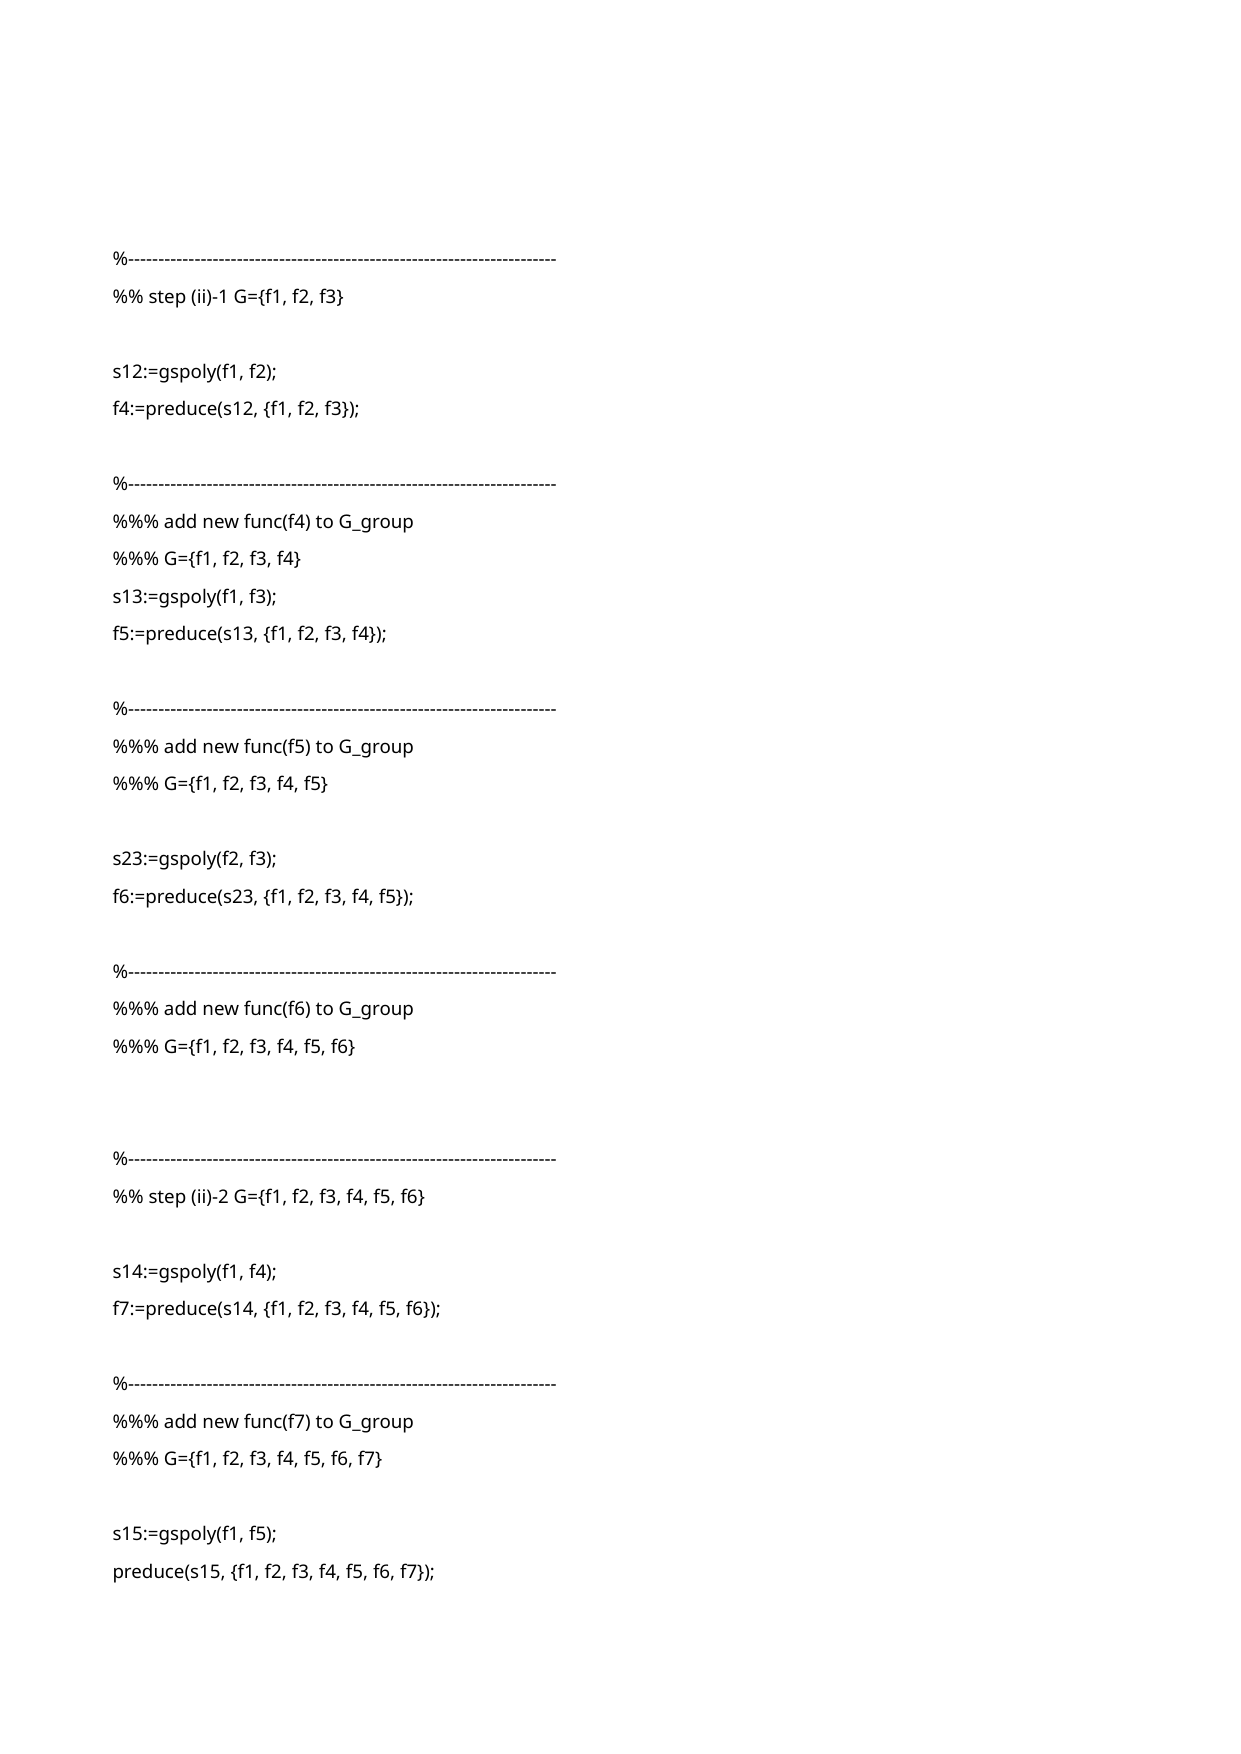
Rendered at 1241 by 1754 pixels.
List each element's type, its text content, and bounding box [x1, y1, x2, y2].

text f4:=preduce(s12, {f1, f2, f3}); [112, 389, 1128, 427]
text %%% G={f1, f2, f3, f4} [112, 539, 1128, 577]
text %----------------------------------------------------------------------- [112, 1139, 1128, 1177]
text f7:=preduce(s14, {f1, f2, f3, f4, f5, f6}); [112, 1289, 1128, 1327]
text f6:=preduce(s23, {f1, f2, f3, f4, f5}); [112, 877, 1128, 914]
text %----------------------------------------------------------------------- [112, 689, 1128, 727]
text %%% add new func(f4) to G_group [112, 502, 1128, 539]
text %%% add new func(f5) to G_group [112, 727, 1128, 764]
text preduce(s15, {f1, f2, f3, f4, f5, f6, f7}); [112, 1552, 1128, 1589]
text %%% G={f1, f2, f3, f4, f5} [112, 764, 1128, 802]
text s13:=gspoly(f1, f3); [112, 577, 1128, 614]
text %%% add new func(f7) to G_group [112, 1402, 1128, 1439]
text %% step (ii)-2 G={f1, f2, f3, f4, f5, f6} [112, 1177, 1128, 1214]
text %%% G={f1, f2, f3, f4, f5, f6} [112, 1027, 1128, 1064]
text %----------------------------------------------------------------------- [112, 952, 1128, 989]
text %----------------------------------------------------------------------- [112, 464, 1128, 502]
text s12:=gspoly(f1, f2); [112, 352, 1128, 389]
text s14:=gspoly(f1, f4); [112, 1252, 1128, 1289]
text %%% G={f1, f2, f3, f4, f5, f6, f7} [112, 1439, 1128, 1477]
text s15:=gspoly(f1, f5); [112, 1514, 1128, 1552]
text %% step (ii)-1 G={f1, f2, f3} [112, 277, 1128, 314]
text %%% add new func(f6) to G_group [112, 989, 1128, 1027]
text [112, 239, 1128, 277]
text f5:=preduce(s13, {f1, f2, f3, f4}); [112, 614, 1128, 652]
text s23:=gspoly(f2, f3); [112, 839, 1128, 877]
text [112, 1364, 1128, 1402]
